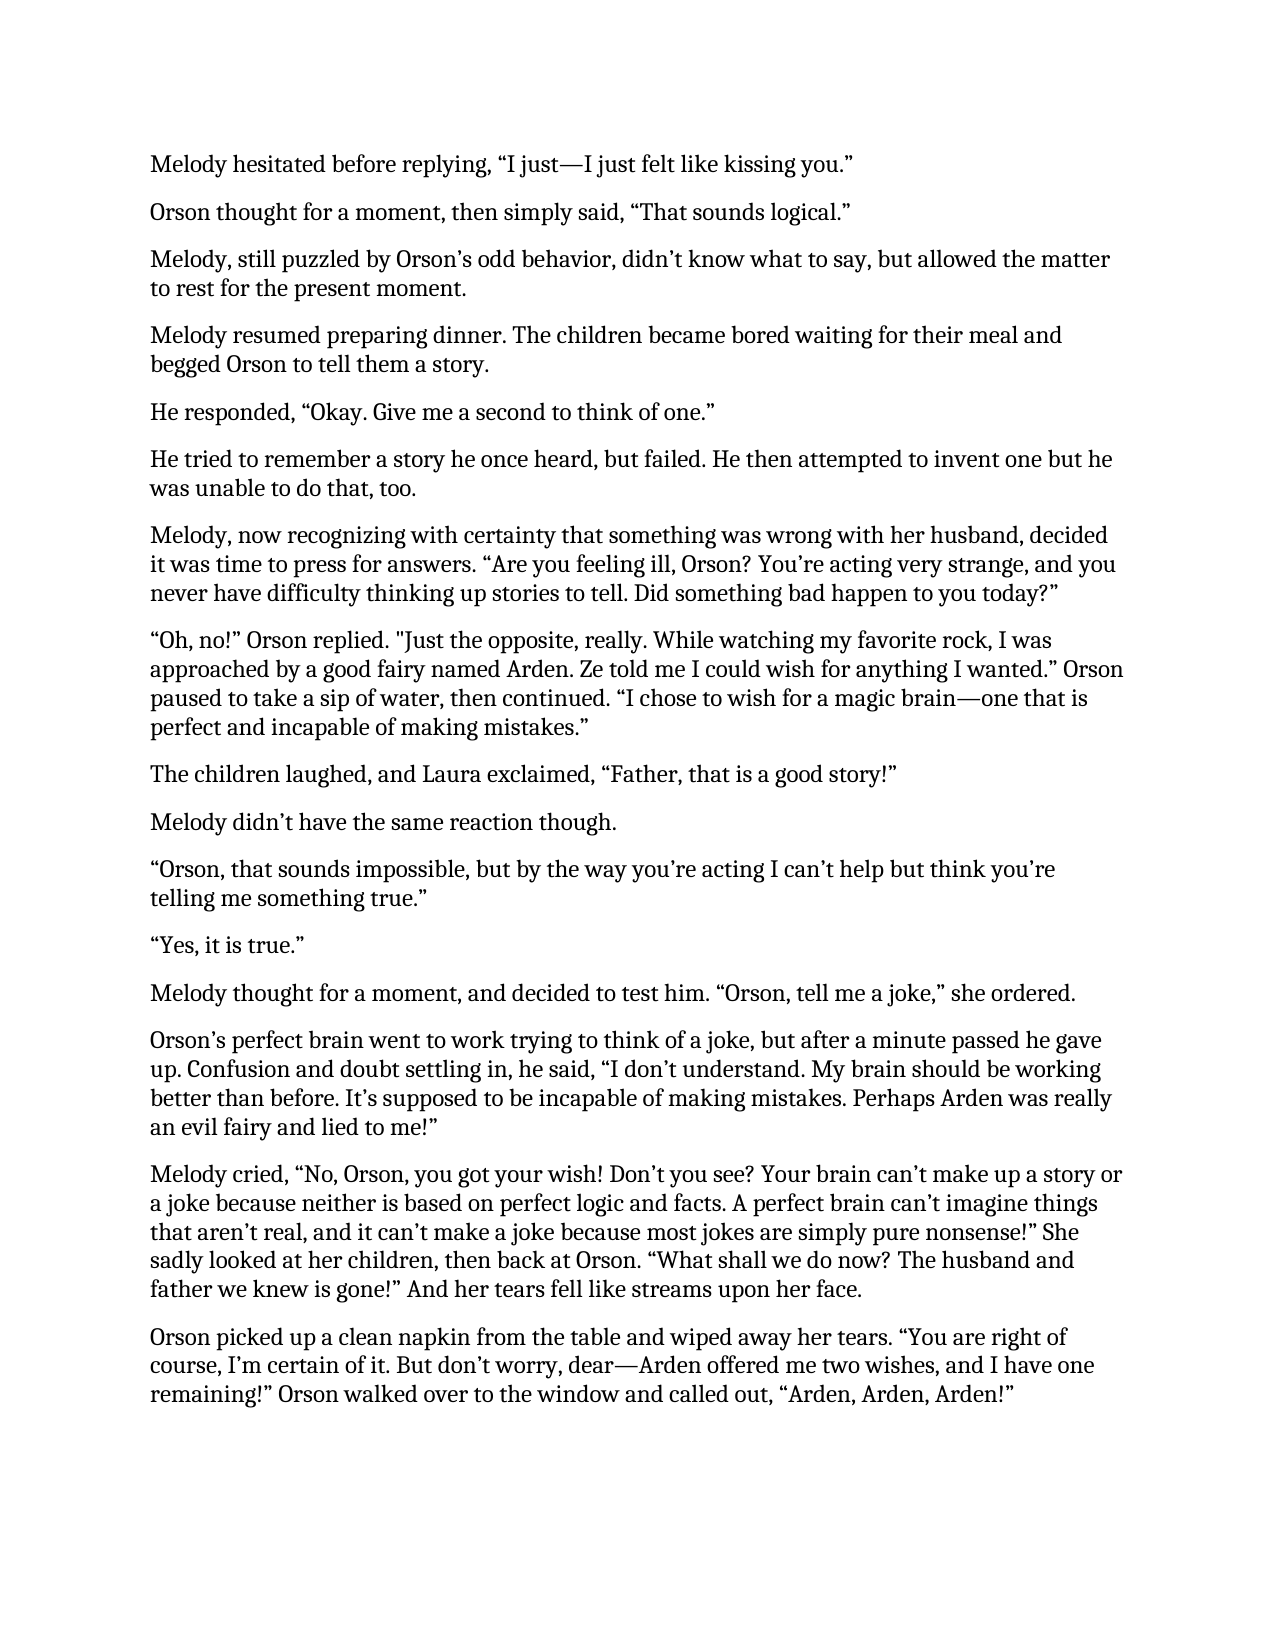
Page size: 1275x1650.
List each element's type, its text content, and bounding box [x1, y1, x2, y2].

text Orson’s perfect brain went to work trying to think of a joke, but after a minute passed he gave up. Confusion and doubt settling in, he said, “I don’t understand. My brain should be working better than before. It’s supposed to be incapable of making mistakes. Perhaps Arden was really an evil fairy and lied to me!” [150, 1026, 1125, 1141]
text He responded, “Okay. Give me a second to think of one.” [150, 397, 1125, 426]
text Melody thought for a moment, and decided to test him. “Orson, tell me a joke,” she ordered. [150, 979, 1125, 1007]
text Orson picked up a clean napkin from the table and wiped away her tears. “You are right of course, I’m certain of it. But don’t worry, dear—Arden offered me two wishes, and I have one remaining!” Orson walked over to the window and called out, “Arden, Arden, Arden!” [150, 1322, 1125, 1409]
text Orson thought for a moment, then simply said, “That sounds logical.” [150, 197, 1125, 226]
text Melody, now recognizing with certainty that something was wrong with her husband, decided it was time to press for answers. “Are you feeling ill, Orson? You’re acting very strange, and you never have difficulty thinking up stories to tell. Did something bad happen to you today?” [150, 521, 1125, 607]
text Melody, still puzzled by Orson’s odd behavior, didn’t know what to say, but allowed the matter to rest for the present moment. [150, 245, 1125, 302]
text Melody didn’t have the same reaction though. [150, 807, 1125, 836]
text He tried to remember a story he once heard, but failed. He then attempted to invent one but he was unable to do that, too. [150, 445, 1125, 502]
text The children laughed, and Laura exclaimed, “Father, that is a good story!” [150, 760, 1125, 789]
text “Oh, no!” Orson replied. "Just the opposite, really. While watching my favorite rock, I was approached by a good fairy named Arden. Ze told me I could wish for anything I wanted.” Orson paused to take a sip of water, then continued. “I chose to wish for a magic brain—one that is perfect and incapable of making mistakes.” [150, 626, 1125, 741]
text “Orson, that sounds impossible, but by the way you’re acting I can’t help but think you’re telling me something true.” [150, 855, 1125, 912]
text Melody cried, “No, Orson, you got your wish! Don’t you see? Your brain can’t make up a story or a joke because neither is based on perfect logic and facts. A perfect brain can’t imagine things that aren’t real, and it can’t make a joke because most jokes are simply pure nonsense!” She sadly looked at her children, then back at Orson. “What shall we do now? The husband and father we knew is gone!” And her tears fell like streams upon her face. [150, 1160, 1125, 1304]
text “Yes, it is true.” [150, 931, 1125, 960]
text Melody hesitated before replying, “I just—I just felt like kissing you.” [150, 150, 1125, 179]
text Melody resumed preparing dinner. The children became bored waiting for their meal and begged Orson to tell them a story. [150, 321, 1125, 379]
